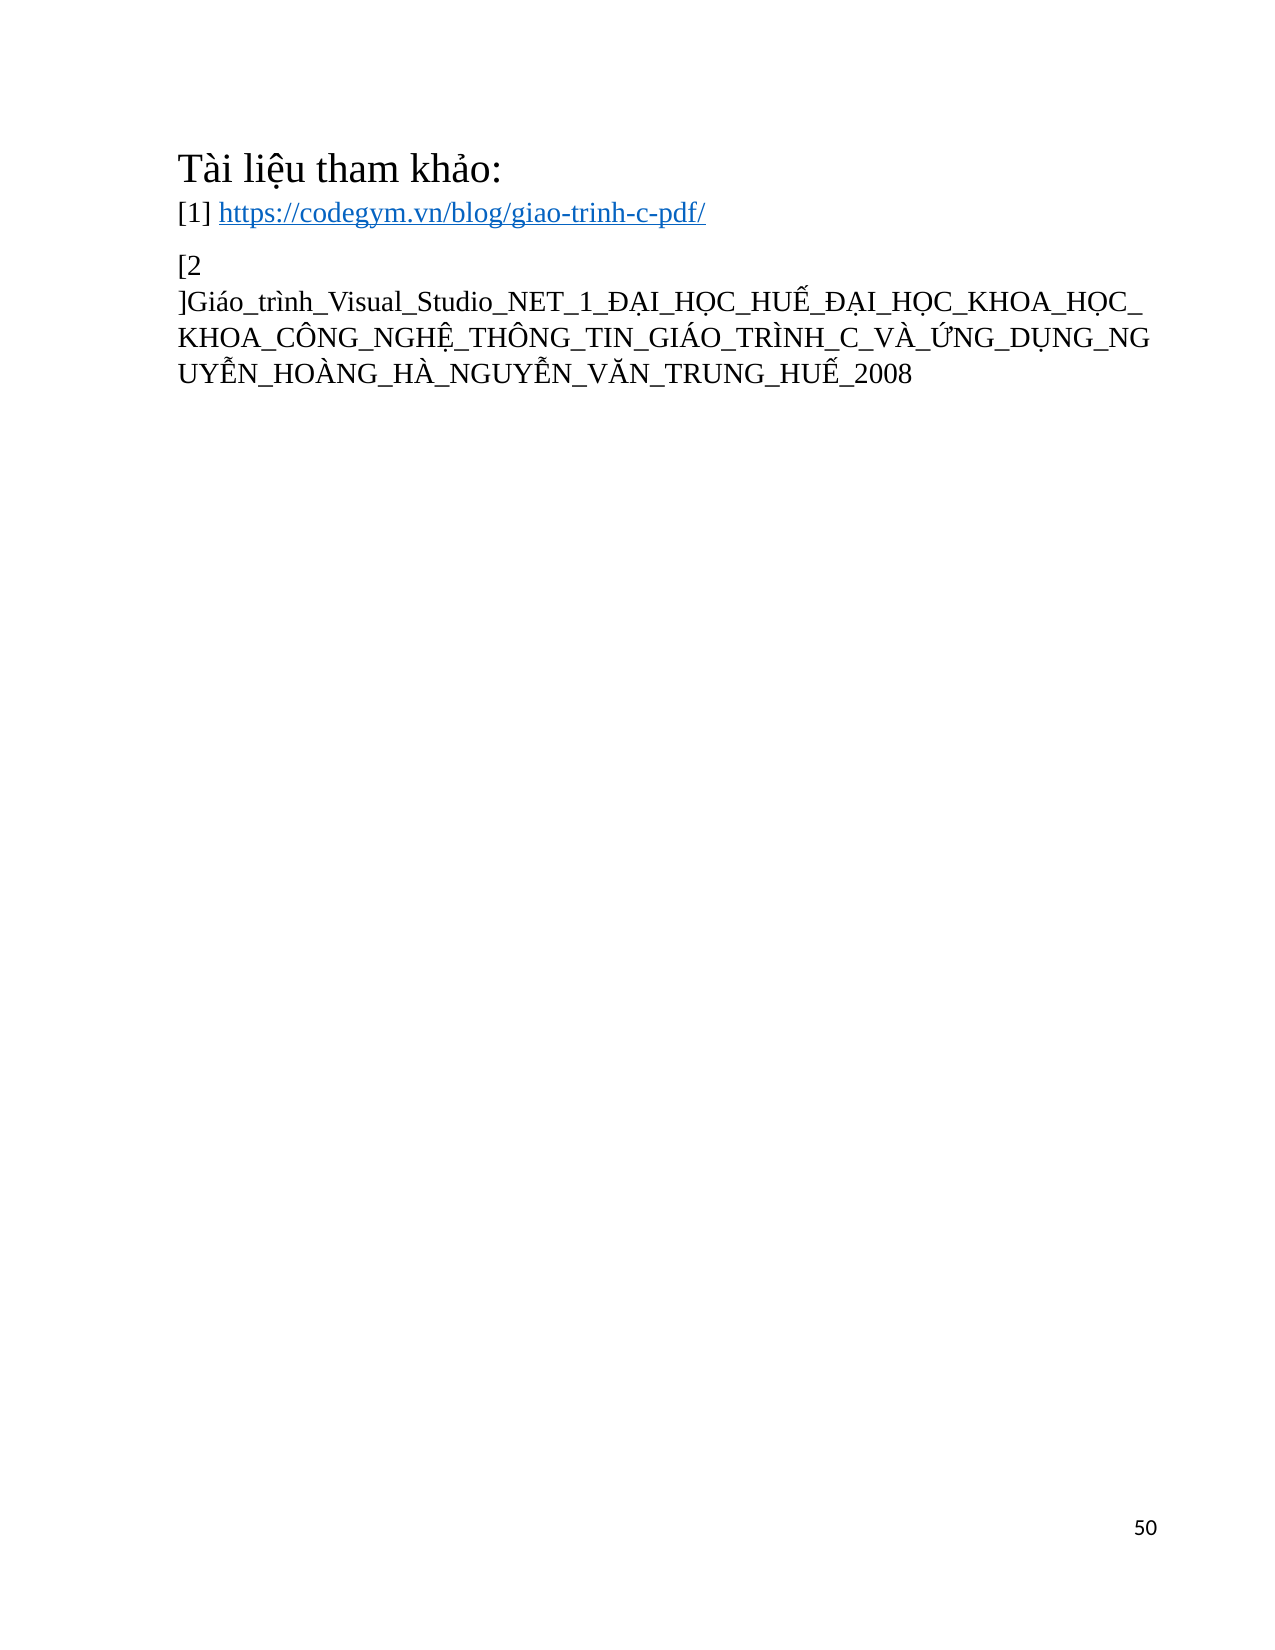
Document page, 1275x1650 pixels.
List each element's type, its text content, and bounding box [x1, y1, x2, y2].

subtitle Tài liệu tham khảo: [177, 143, 1157, 191]
text [2]Giáo_trình_Visual_Studio_NET_1_ĐẠI_HỌC_HUẾ_ĐẠI_HỌC_KHOA_HỌC_KHOA_CÔNG_NGHỆ_THÔNG_TIN_GIÁO_TRÌNH_C_VÀ_ỨNG_DỤNG_NGUYỄN_HOÀNG_HÀ_NGUYỄN_VĂN_TRUNG_HUẾ_2008 [177, 248, 1157, 389]
text [1] https://codegym.vn/blog/giao-trinh-c-pdf/ [177, 195, 1157, 228]
